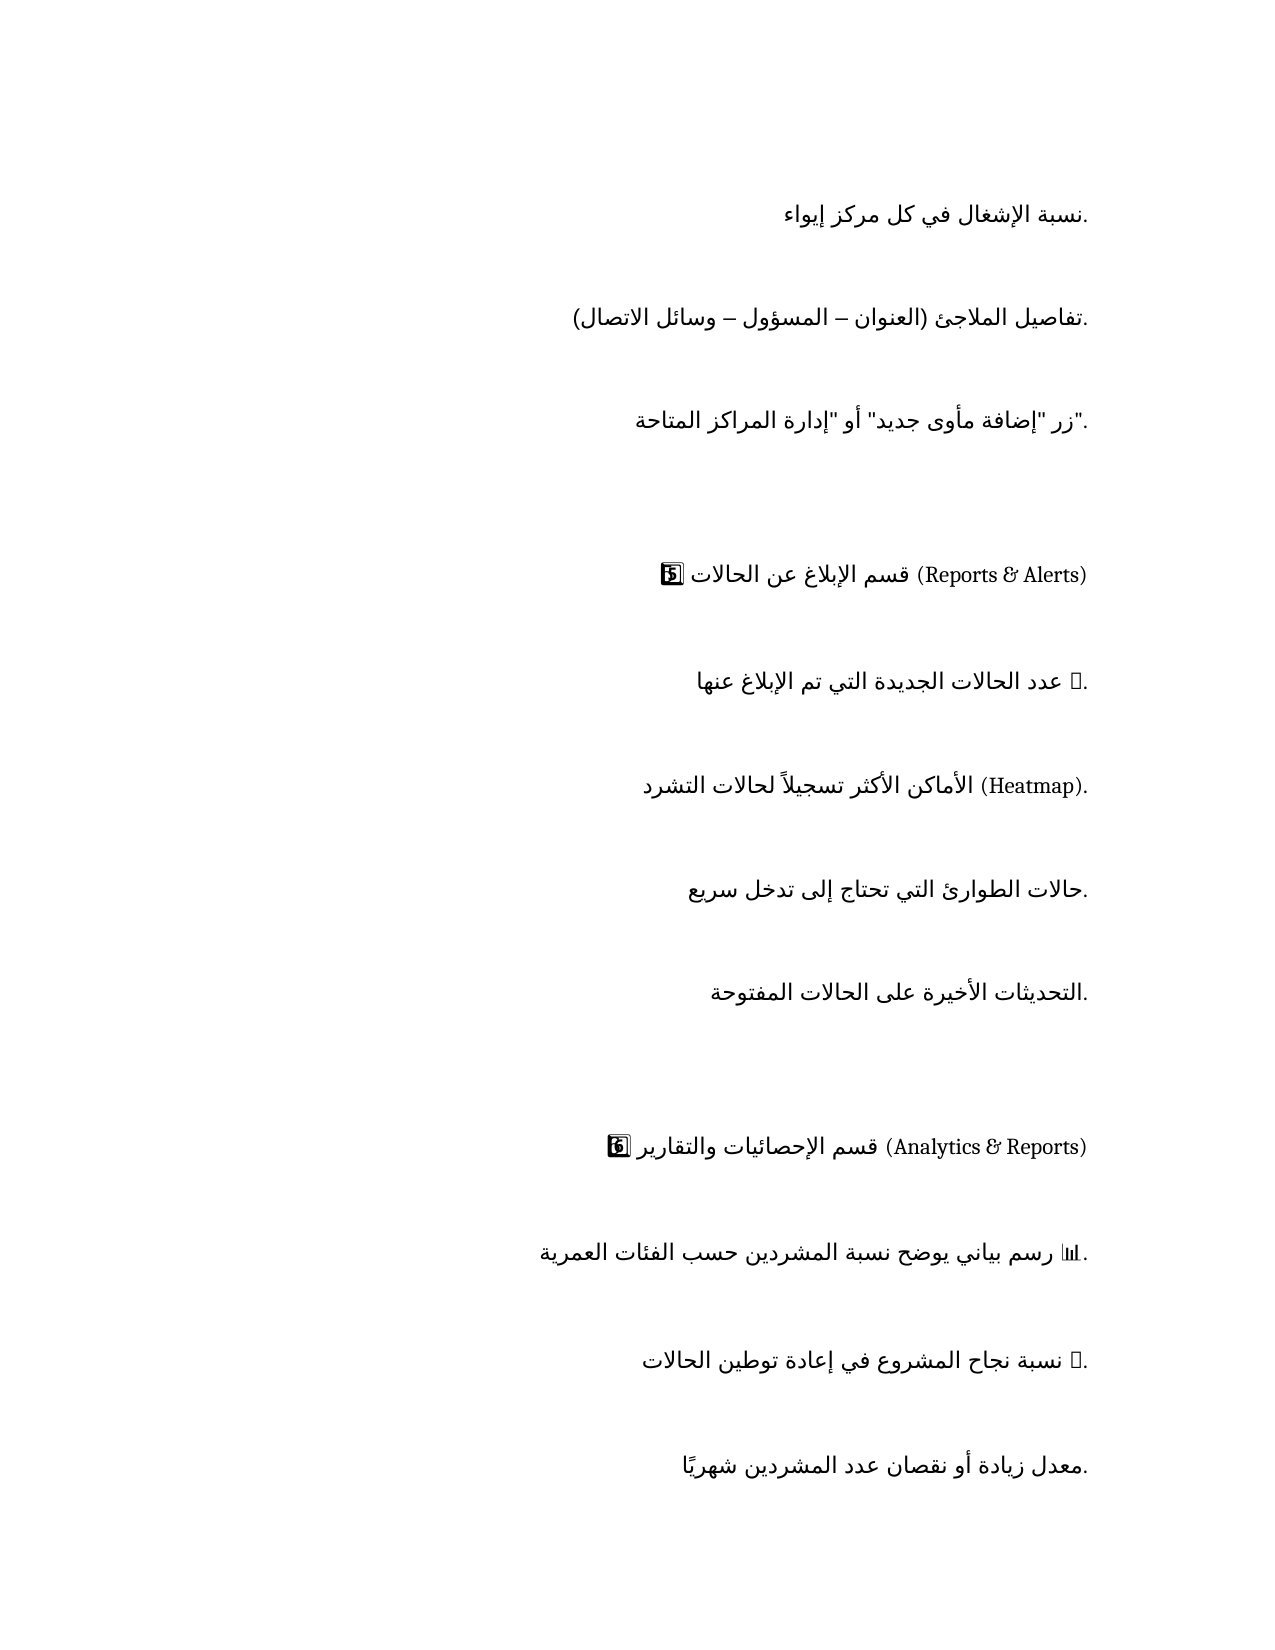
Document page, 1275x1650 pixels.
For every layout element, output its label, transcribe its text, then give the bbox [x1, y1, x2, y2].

text رسم بياني يوضح نسبة المشردين حسب الفئات العمرية . [187, 1236, 1087, 1267]
text تفاصيل الملاجئ (العنوان – المسؤول – وسائل الاتصال). [187, 304, 1087, 331]
text الأماكن الأكثر تسجيلاً لحالات التشرد (Heatmap). [187, 772, 880, 799]
text الأماكن الأكثر تسجيلاً لحالات التشرد (Heatmap). [851, 772, 1087, 799]
text حالات الطوارئ التي تحتاج إلى تدخل سريع. [187, 876, 1087, 903]
text معدل زيادة أو نقصان عدد المشردين شهريًا. [187, 1452, 1087, 1479]
text 5️⃣ قسم الإبلاغ عن الحالات (Reports & Alerts) [187, 561, 1087, 589]
text عدد الحالات الجديدة التي تم الإبلاغ عنها . [187, 664, 1087, 696]
text نسبة الإشغال في كل مركز إيواء. [187, 201, 1087, 228]
text نسبة نجاح المشروع في إعادة توطين الحالات . [187, 1344, 1087, 1375]
text التحديثات الأخيرة على الحالات المفتوحة. [187, 979, 1087, 1006]
text 6️⃣ قسم الإحصائيات والتقارير (Analytics & Reports) [187, 1133, 1087, 1160]
text زر "إضافة مأوى جديد" أو "إدارة المراكز المتاحة". [187, 407, 1087, 434]
